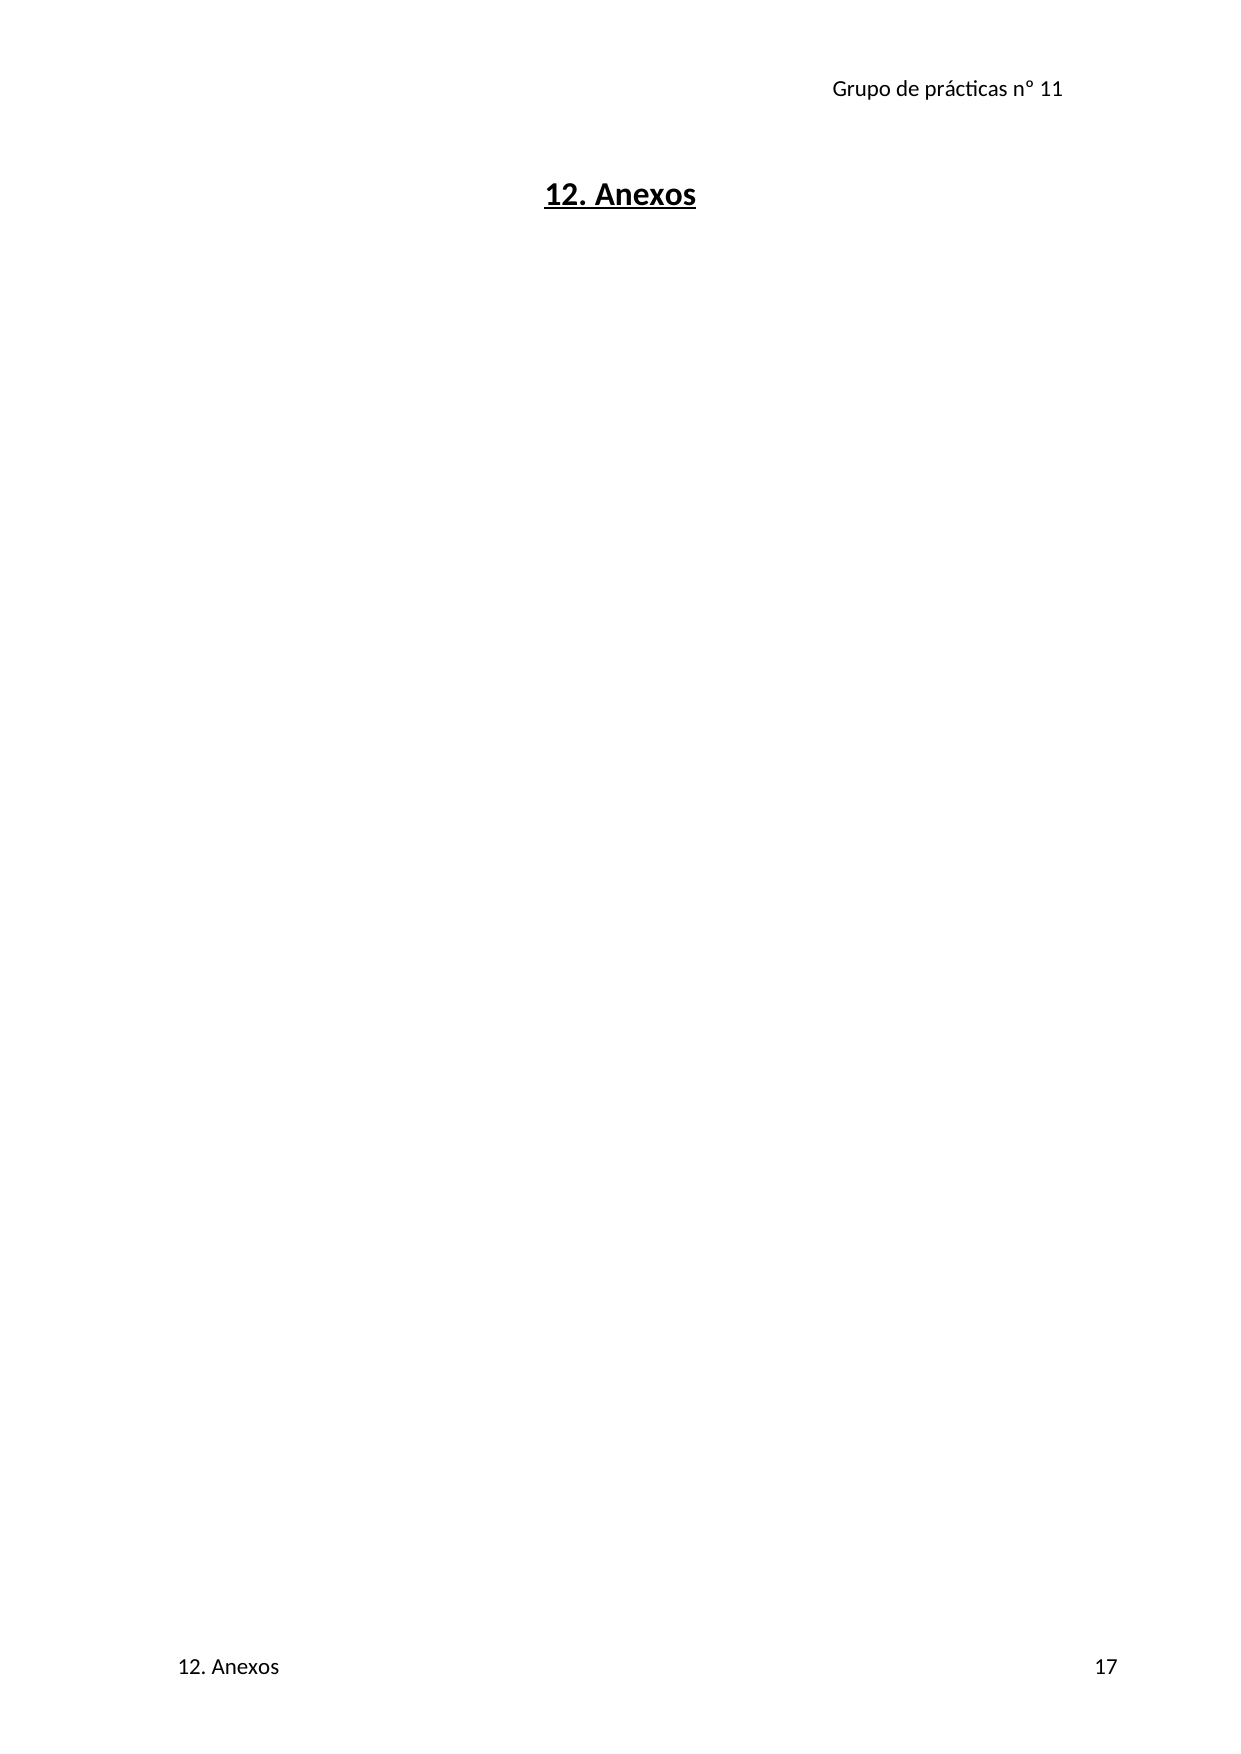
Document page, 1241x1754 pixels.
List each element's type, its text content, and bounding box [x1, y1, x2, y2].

subtitle 12. Anexos [177, 173, 1063, 213]
